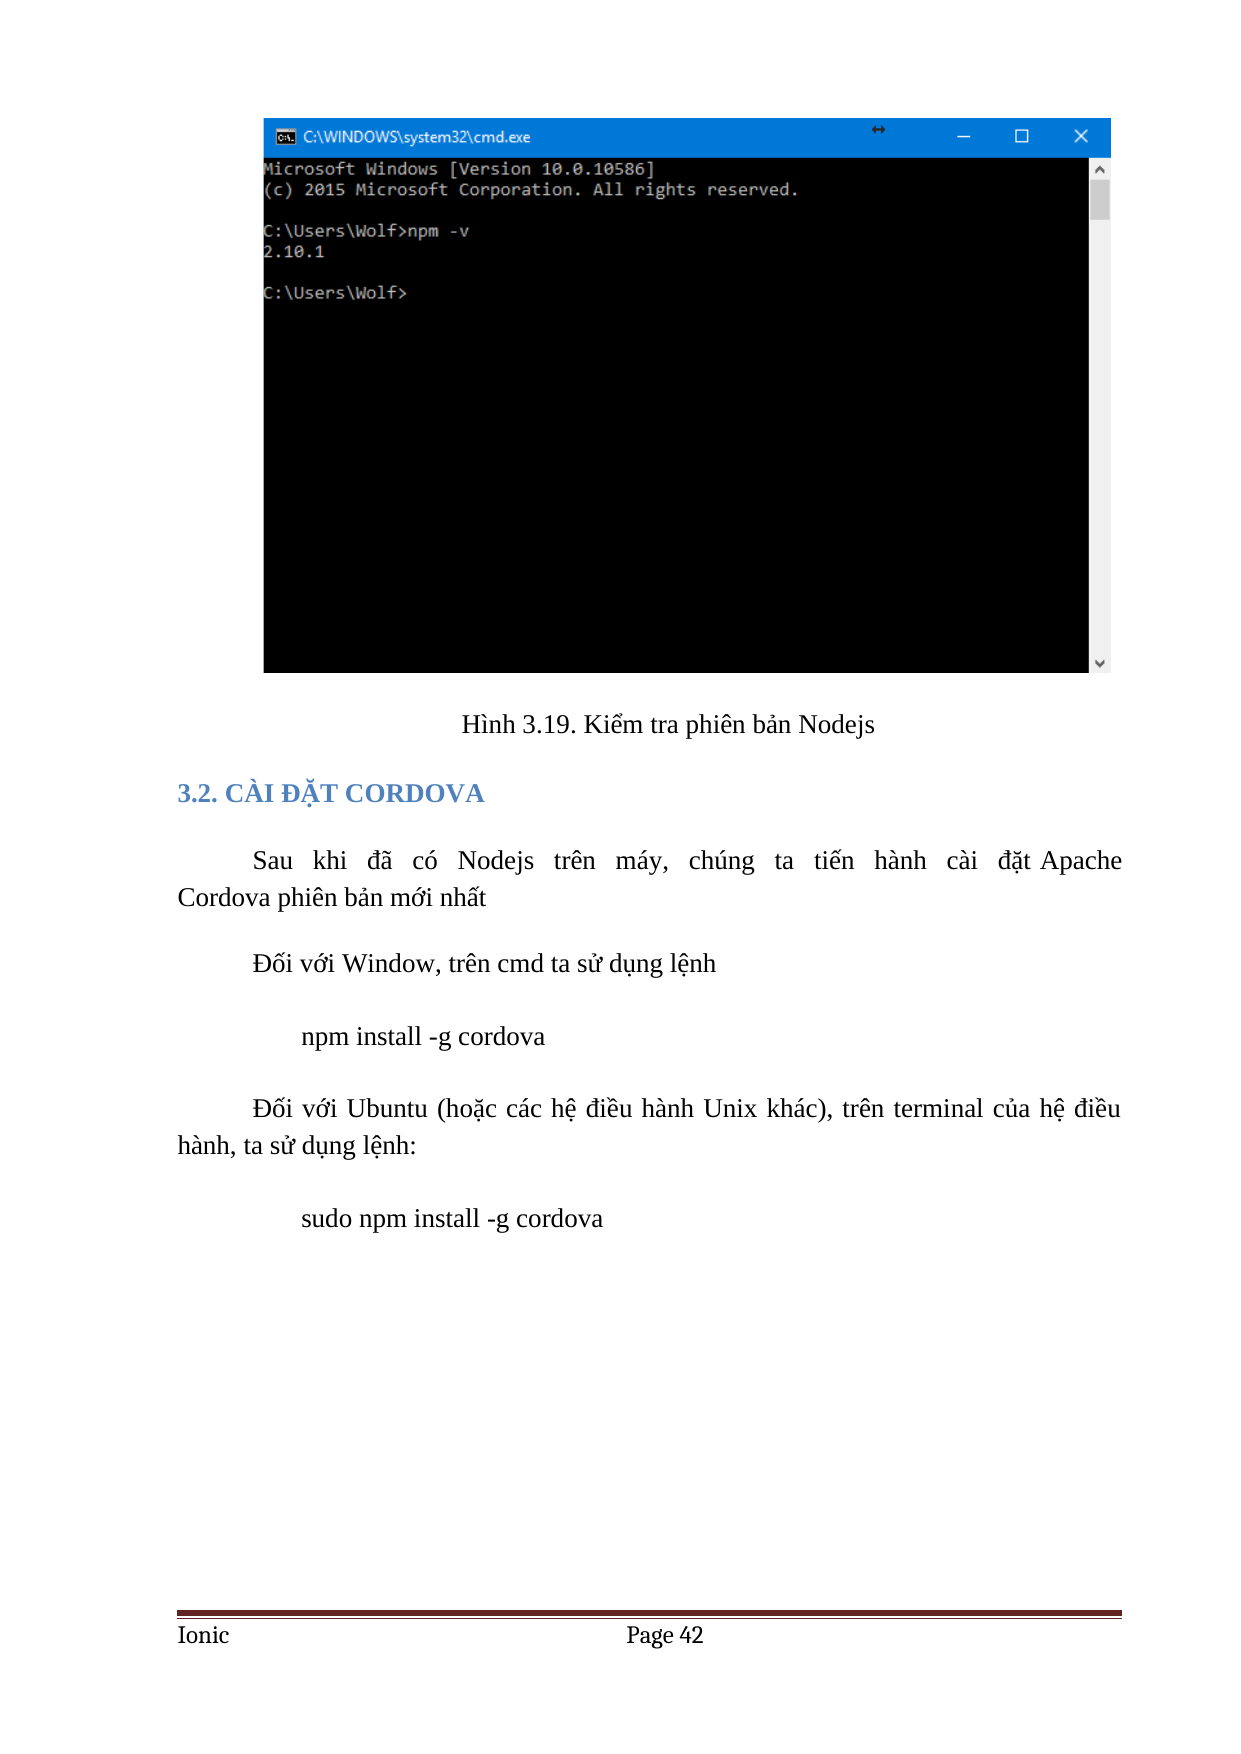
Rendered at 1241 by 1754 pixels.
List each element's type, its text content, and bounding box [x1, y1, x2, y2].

text Đối với Ubuntu (hoặc các hệ điều hành Unix khác), trên terminal của hệ điều hành, ta sử dụng lệnh: [177, 1092, 1122, 1161]
picture [263, 118, 1111, 673]
table_header sudo npm install -g cordova [289, 1196, 983, 1245]
text Đối với Window, trên cmd ta sử dụng lệnh [177, 947, 1122, 979]
subtitle 3.2. CÀI ĐẶT CORDOVA [177, 777, 1122, 808]
text Sau khi đã có Nodejs trên máy, chúng ta tiến hành cài đặt Apache Cordova phiên bản mới nhất [177, 844, 1122, 912]
table_header npm install -g cordova [289, 1014, 983, 1063]
